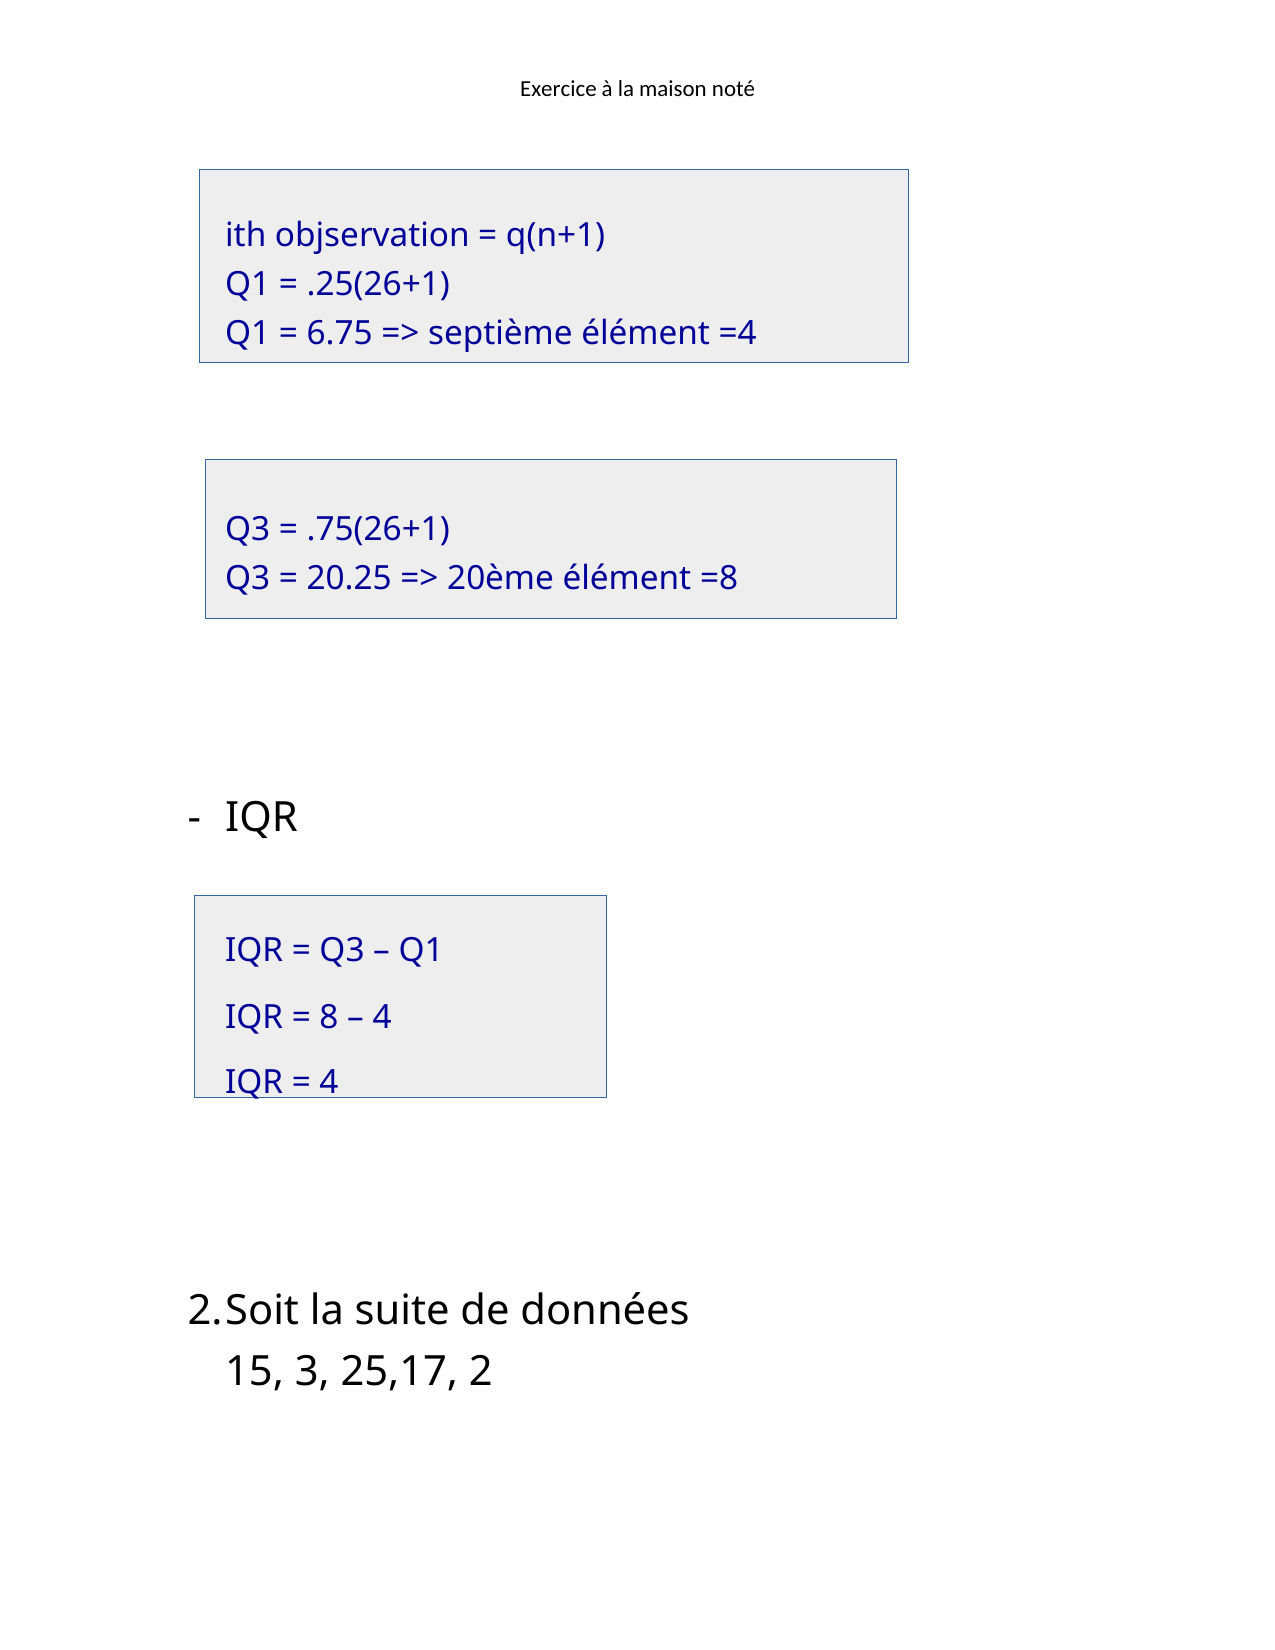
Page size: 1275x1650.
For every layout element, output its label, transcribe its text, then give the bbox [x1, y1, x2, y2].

list Soit la suite de données [187, 1279, 1125, 1336]
list Q1 = .25(26+1) [225, 260, 1125, 306]
text IQR = Q3 – Q1 [150, 926, 1125, 971]
text IQR = 4 [150, 1058, 1125, 1103]
text IQR = 8 – 4 [150, 992, 1125, 1038]
list Q3 = 20.25 => 20ème élément =8 [225, 554, 1125, 599]
list Q1 = 6.75 => septième élément =4 [225, 309, 1125, 354]
list ith objservation = q(n+1) [225, 211, 1125, 257]
list Q3 = .75(26+1) [225, 505, 1125, 550]
list IQR [187, 787, 1125, 843]
list 15, 3, 25,17, 2 [225, 1341, 1125, 1397]
